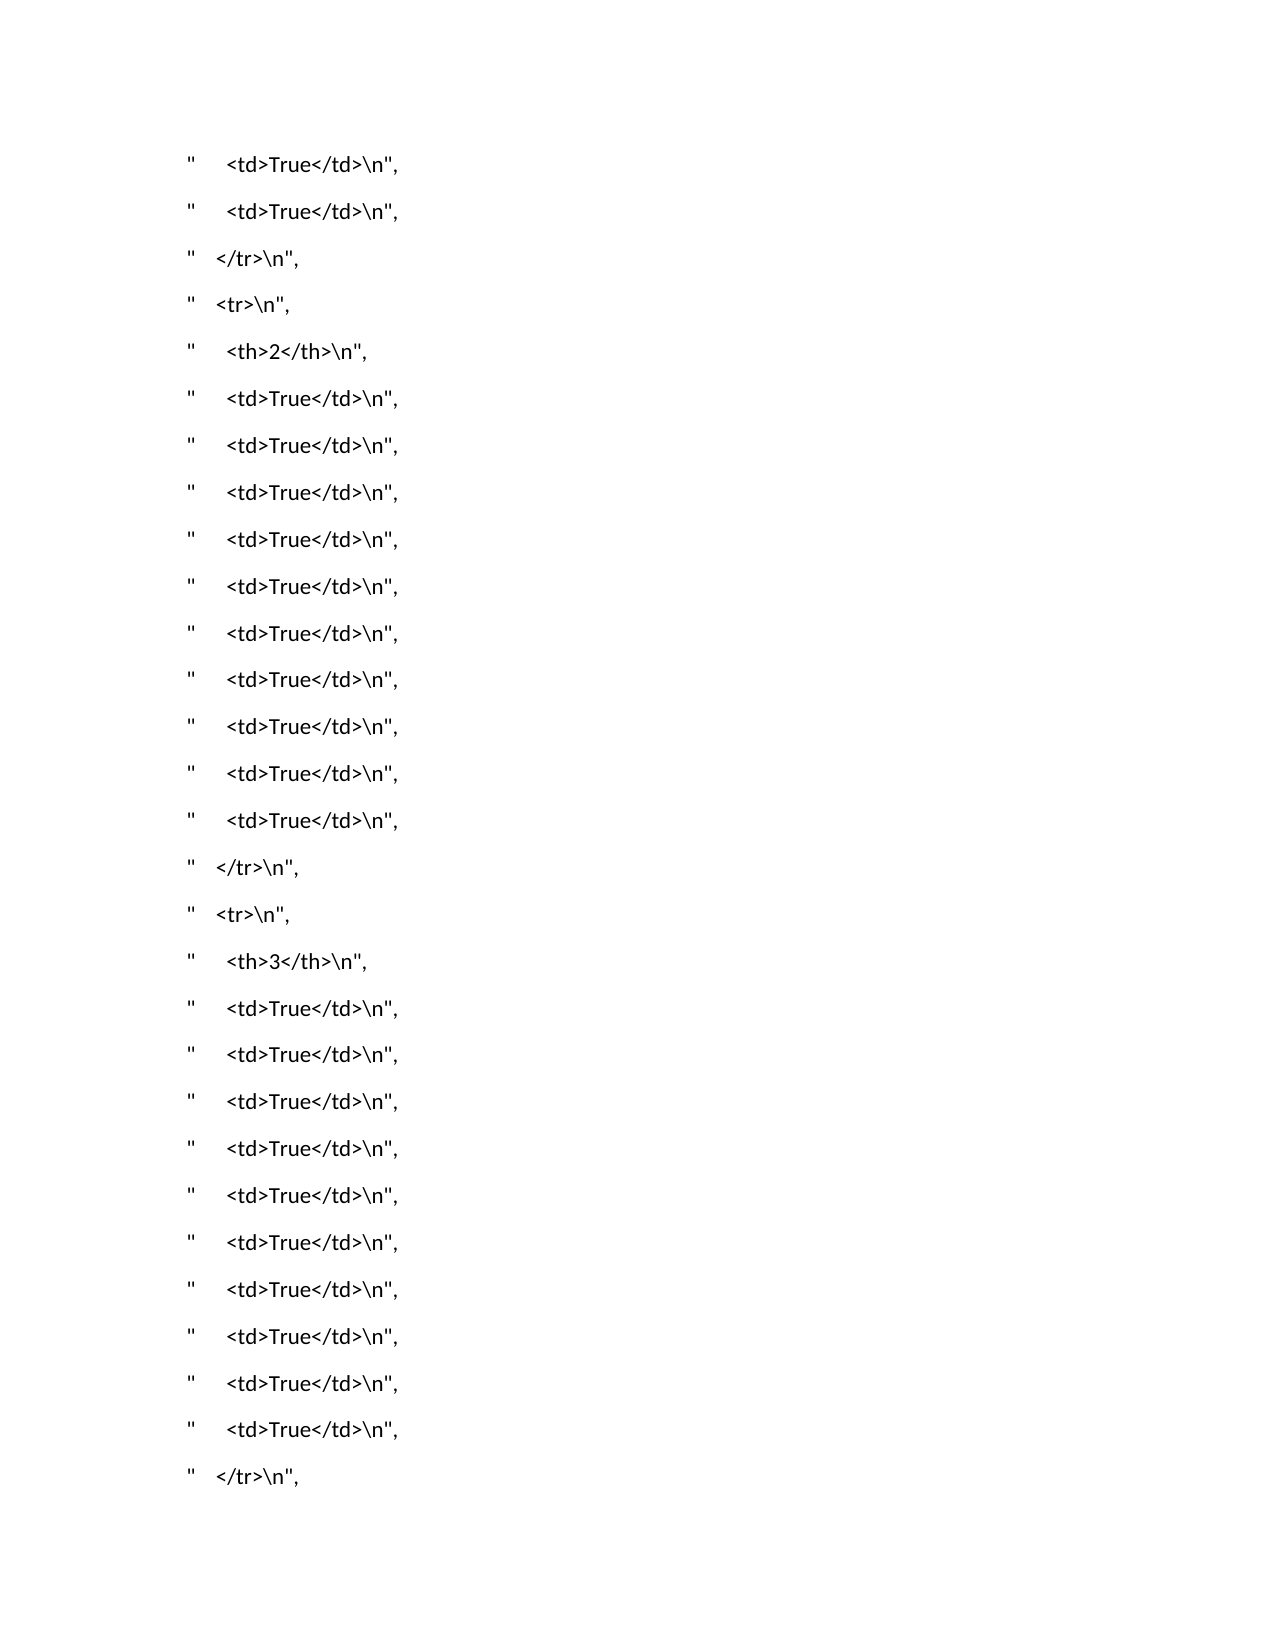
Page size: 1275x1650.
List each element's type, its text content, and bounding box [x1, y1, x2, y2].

text " </tr>\n", [150, 853, 1125, 881]
text " <td>True</td>\n", [150, 1416, 1125, 1444]
text " <td>True</td>\n", [150, 1275, 1125, 1303]
text " <th>3</th>\n", [150, 947, 1125, 975]
text " </tr>\n", [150, 1462, 1125, 1491]
text " <td>True</td>\n", [150, 525, 1125, 553]
text " <td>True</td>\n", [150, 994, 1125, 1022]
text " <tr>\n", [150, 291, 1125, 319]
text " <td>True</td>\n", [150, 1087, 1125, 1116]
text " <td>True</td>\n", [150, 1369, 1125, 1397]
text " <td>True</td>\n", [150, 712, 1125, 741]
text " <td>True</td>\n", [150, 1041, 1125, 1069]
text " <tr>\n", [150, 900, 1125, 928]
text " <td>True</td>\n", [150, 1134, 1125, 1162]
text " <td>True</td>\n", [150, 1181, 1125, 1209]
text " <td>True</td>\n", [150, 759, 1125, 787]
text " <td>True</td>\n", [150, 806, 1125, 834]
text " <td>True</td>\n", [150, 572, 1125, 600]
text " <td>True</td>\n", [150, 197, 1125, 225]
text " <td>True</td>\n", [150, 150, 1125, 178]
text " <td>True</td>\n", [150, 384, 1125, 412]
text " <td>True</td>\n", [150, 1228, 1125, 1256]
text " <td>True</td>\n", [150, 431, 1125, 459]
text " <th>2</th>\n", [150, 337, 1125, 366]
text " <td>True</td>\n", [150, 1322, 1125, 1350]
text " <td>True</td>\n", [150, 619, 1125, 647]
text " <td>True</td>\n", [150, 666, 1125, 694]
text " </tr>\n", [150, 244, 1125, 272]
text " <td>True</td>\n", [150, 478, 1125, 506]
